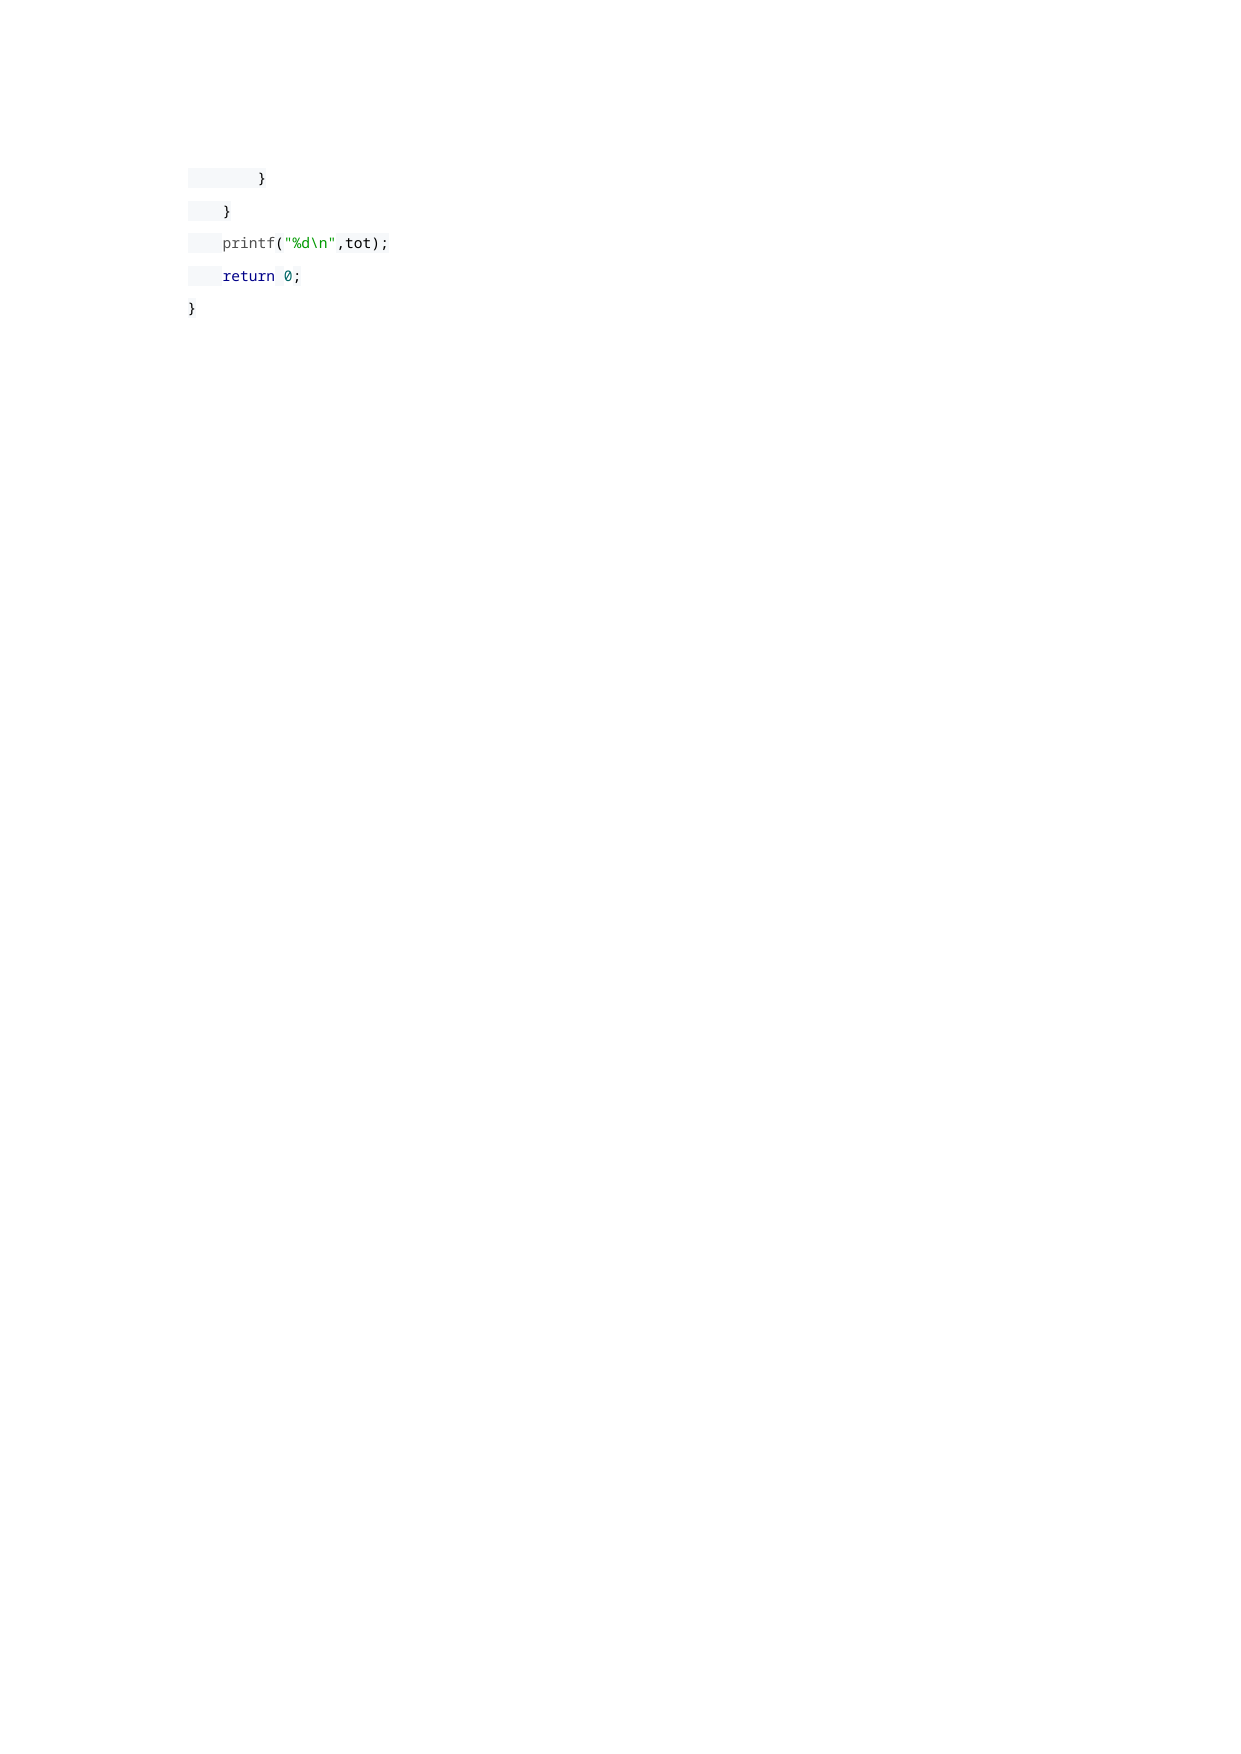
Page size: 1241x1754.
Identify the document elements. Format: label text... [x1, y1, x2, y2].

text printf("%d\n",tot); [187, 227, 1053, 259]
text } [187, 194, 1053, 227]
text } [187, 292, 1053, 324]
text } [187, 162, 1053, 194]
text return 0; [187, 259, 1053, 292]
